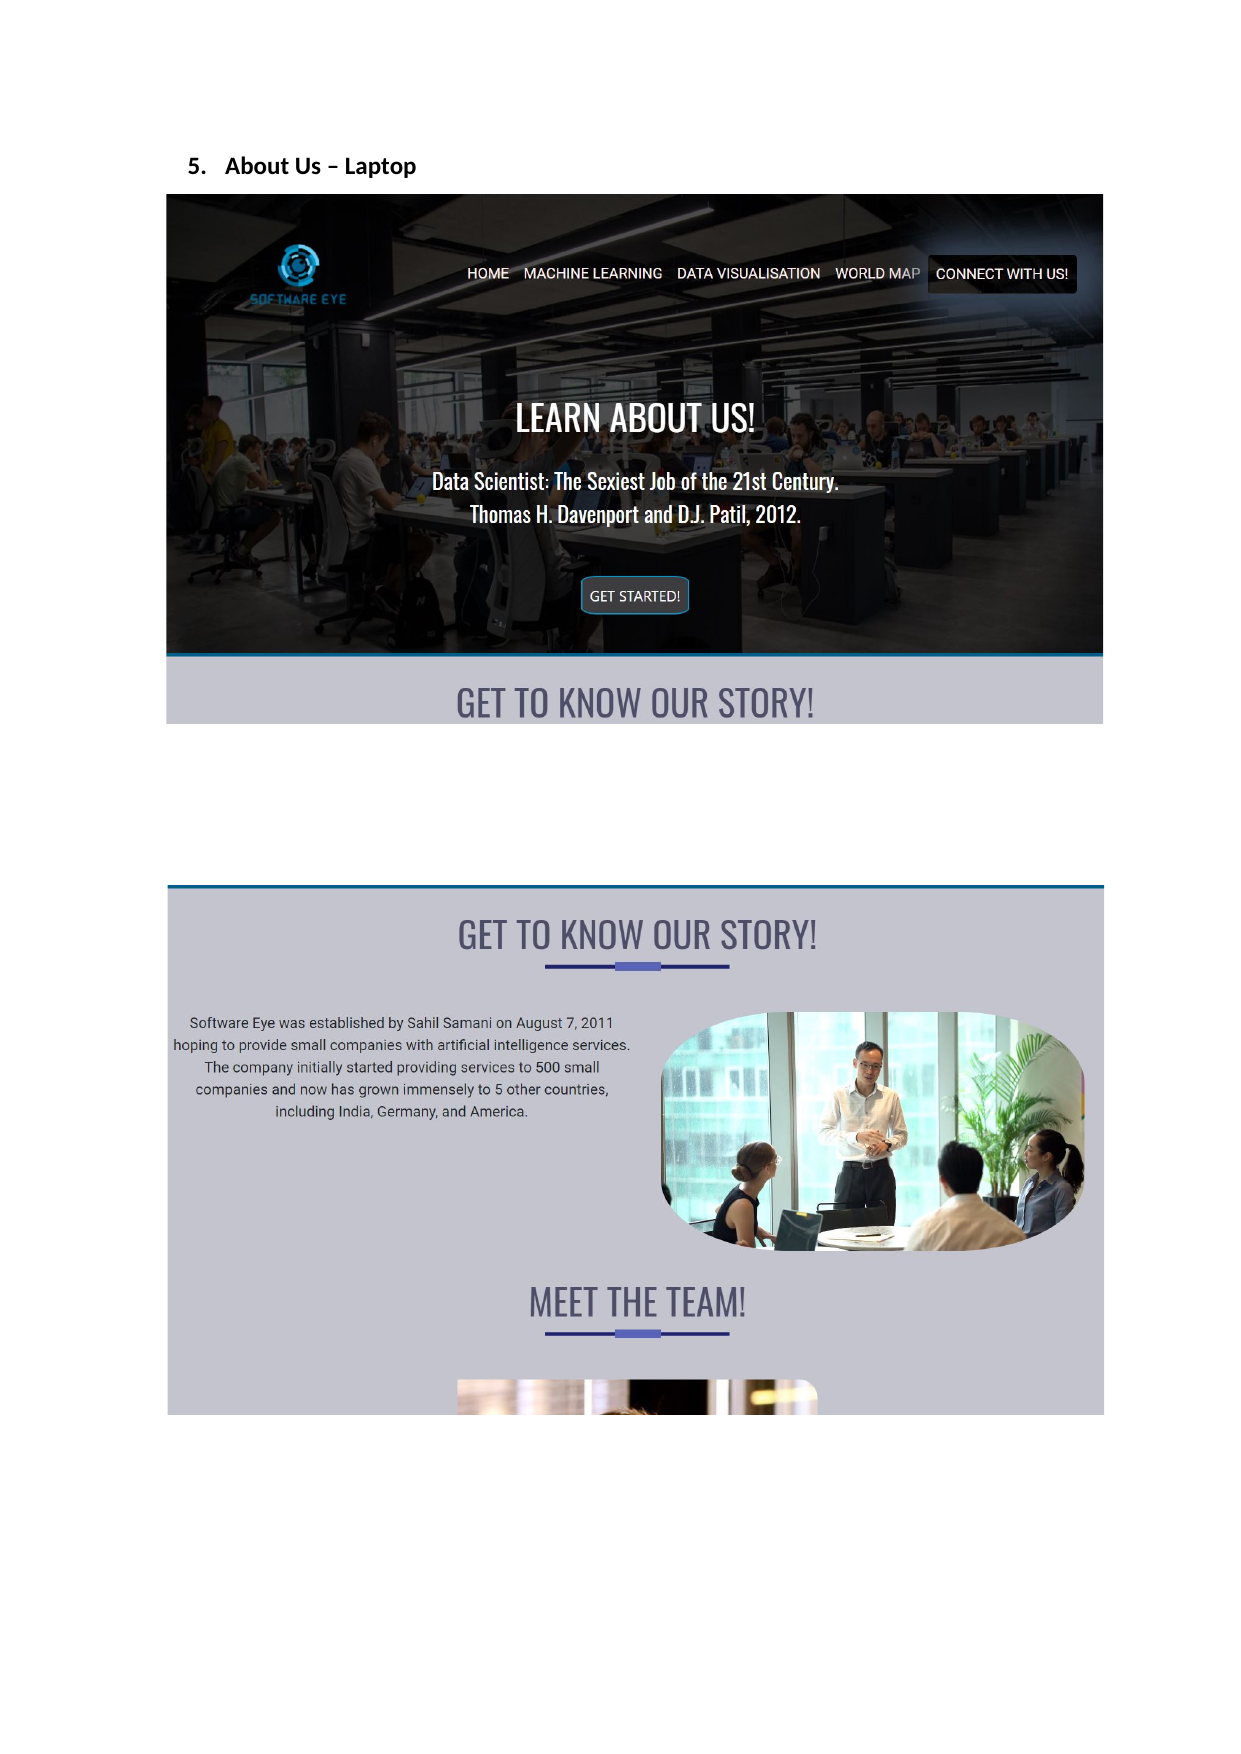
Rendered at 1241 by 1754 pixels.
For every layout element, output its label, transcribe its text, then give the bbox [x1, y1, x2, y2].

picture [165, 194, 1103, 723]
picture [166, 885, 1104, 1414]
list About Us – Laptop [187, 150, 1090, 181]
